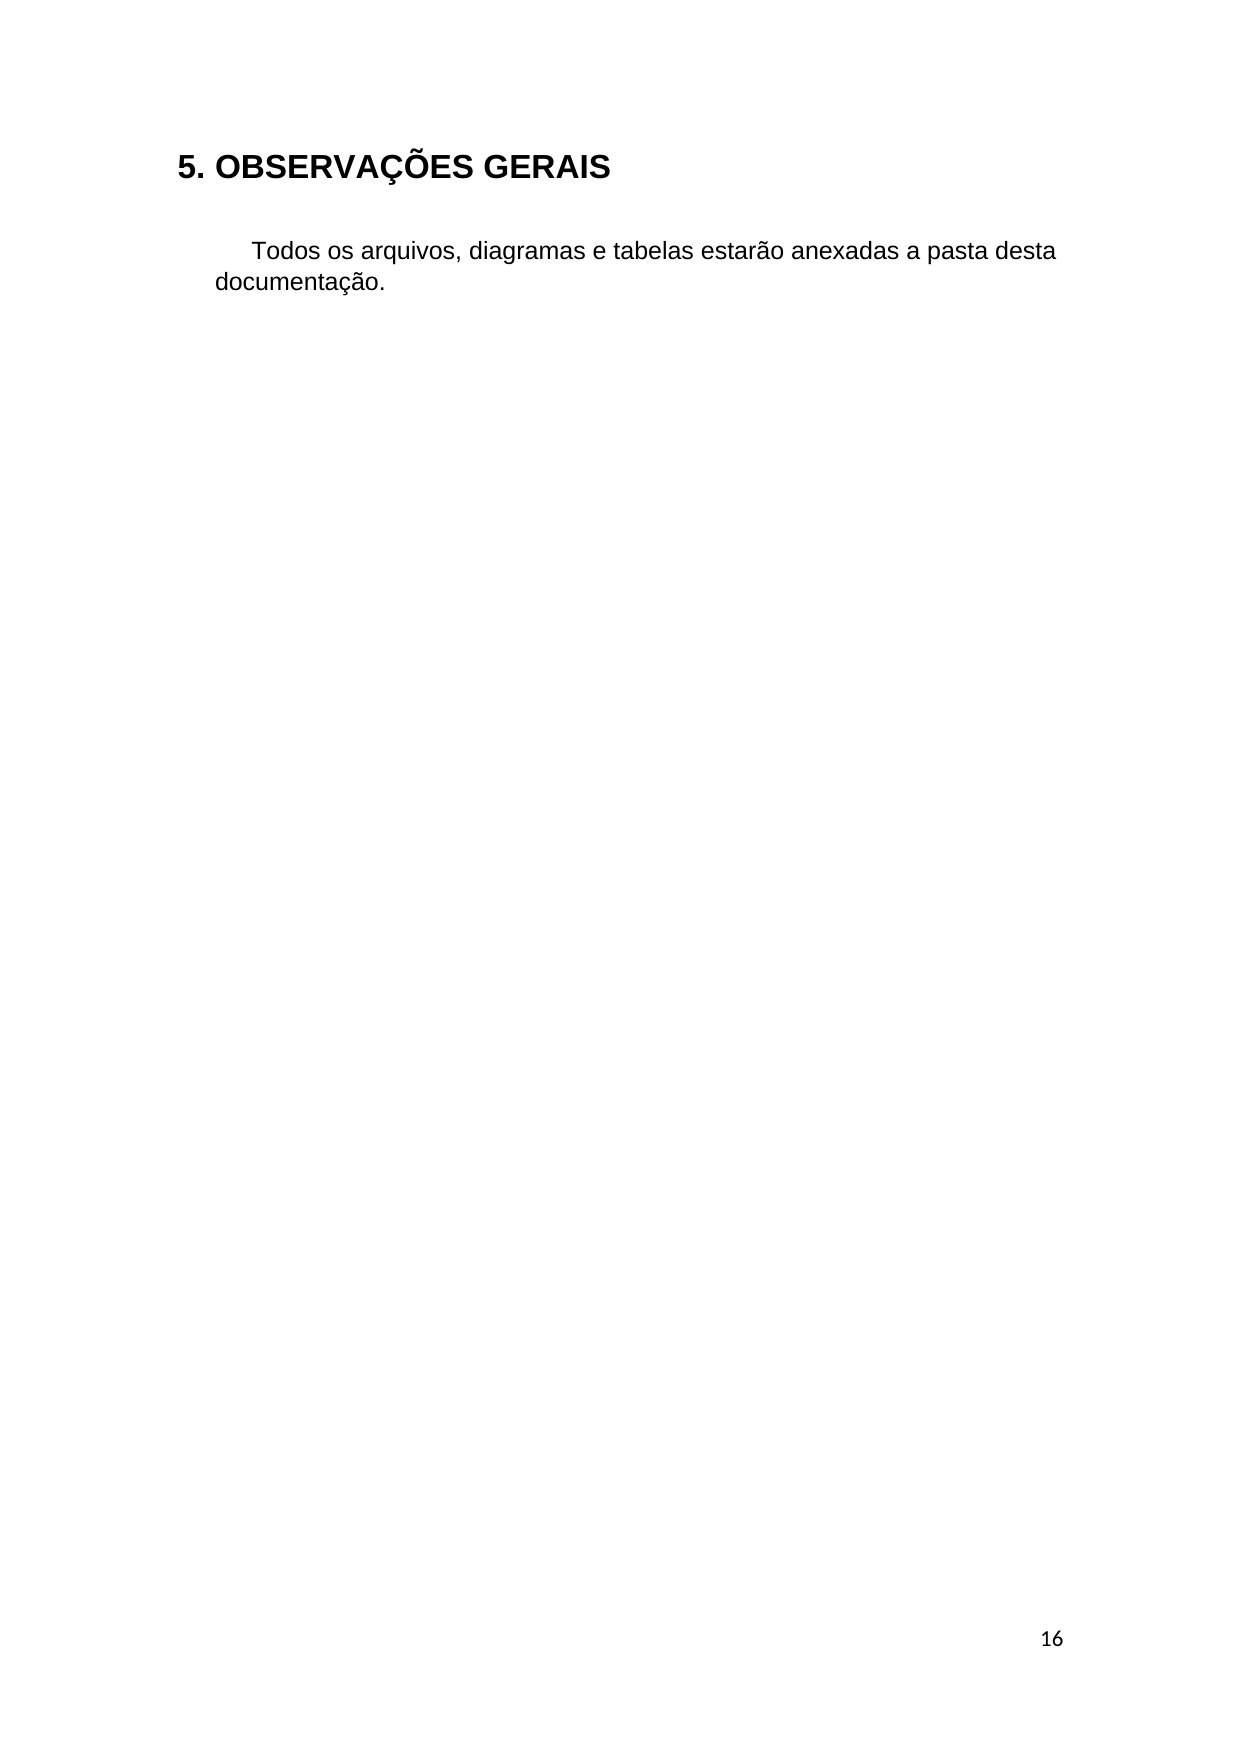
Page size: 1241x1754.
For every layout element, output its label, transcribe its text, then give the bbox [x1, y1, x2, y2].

text Todos os arquivos, diagramas e tabelas estarão anexadas a pasta desta documentação. [215, 236, 1063, 296]
subtitle OBSERVAÇÕES GERAIS [177, 148, 1063, 186]
